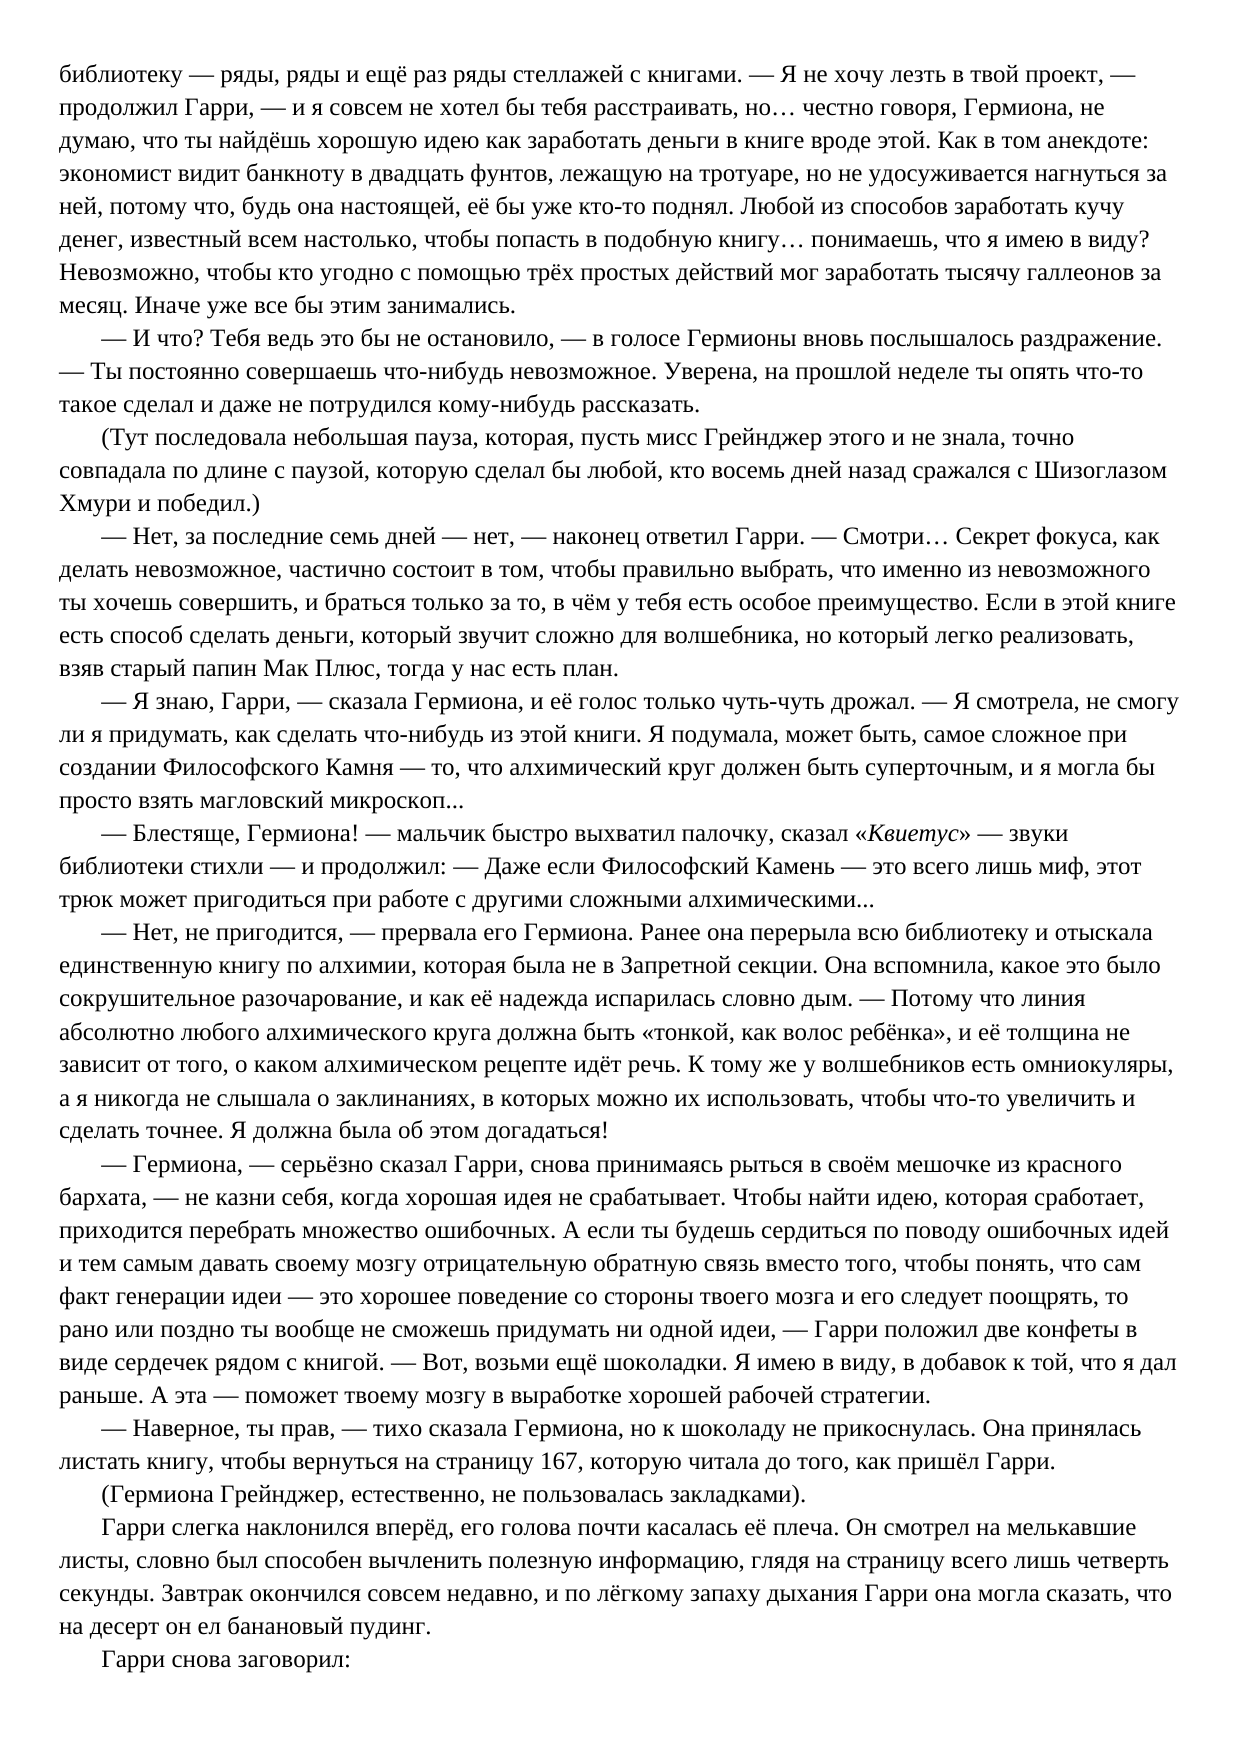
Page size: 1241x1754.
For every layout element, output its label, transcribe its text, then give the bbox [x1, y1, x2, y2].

text — Блестяще, Гермиона! — мальчик быстро выхватил палочку, сказал «Квиетус» — звуки библиотеки стихли — и продолжил: — Даже если Философский Камень — это всего лишь миф, этот трюк может пригодиться при работе с другими сложными алхимическими... [59, 818, 1181, 913]
text — Я знаю, Гарри, — сказала Гермиона, и её голос только чуть-чуть дрожал. — Я смотрела, не смогу ли я придумать, как сделать что-нибудь из этой книги. Я подумала, может быть, самое сложное при создании Философского Камня — то, что алхимический круг должен быть суперточным, и я могла бы просто взять магловский микроскоп... [59, 686, 1181, 814]
text — Наверное, ты прав, — тихо сказала Гермиона, но к шоколаду не прикоснулась. Она принялась листать книгу, чтобы вернуться на страницу 167, которую читала до того, как пришёл Гарри. [59, 1413, 1181, 1474]
text (Тут последовала небольшая пауза, которая, пусть мисс Грейнджер этого и не знала, точно совпадала по длине с паузой, которую сделал бы любой, кто восемь дней назад сражался с Шизоглазом Хмури и победил.) [59, 422, 1181, 517]
text Гарри снова заговорил: [59, 1644, 1181, 1673]
text — Нет, не пригодится, — прервала его Гермиона. Ранее она перерыла всю библиотеку и отыскала единственную книгу по алхимии, которая была не в Запретной секции. Она вспомнила, какое это было сокрушительное разочарование, и как её надежда испарилась словно дым. — Потому что линия абсолютно любого алхимического круга должна быть «тонкой, как волос ребёнка», и её толщина не зависит от того, о каком алхимическом рецепте идёт речь. К тому же у волшебников есть омниокуляры, а я никогда не слышала о заклинаниях, в которых можно их использовать, чтобы что-то увеличить и сделать точнее. Я должна была об этом догадаться! [59, 917, 1181, 1144]
text Гарри слегка наклонился вперёд, его голова почти касалась её плеча. Он смотрел на мелькавшие листы, словно был способен вычленить полезную информацию, глядя на страницу всего лишь четверть секунды. Завтрак окончился совсем недавно, и по лёгкому запаху дыхания Гарри она могла сказать, что на десерт он ел банановый пудинг. [59, 1512, 1181, 1640]
text (Гермиона Грейнджер, естественно, не пользовалась закладками). [59, 1479, 1181, 1508]
text — Нет, за последние семь дней — нет, — наконец ответил Гарри. — Смотри… Секрет фокуса, как делать невозможное, частично состоит в том, чтобы правильно выбрать, что именно из невозможного ты хочешь совершить, и браться только за то, в чём у тебя есть особое преимущество. Если в этой книге есть способ сделать деньги, который звучит сложно для волшебника, но который легко реализовать, взяв старый папин Мак Плюс, тогда у нас есть план. [59, 521, 1181, 682]
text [59, 59, 1181, 319]
text — Гермиона, — серьёзно сказал Гарри, снова принимаясь рыться в своём мешочке из красного бархата, — не казни себя, когда хорошая идея не срабатывает. Чтобы найти идею, которая сработает, приходится перебрать множество ошибочных. А если ты будешь сердиться по поводу ошибочных идей и тем самым давать своему мозгу отрицательную обратную связь вместо того, чтобы понять, что сам факт генерации идеи — это хорошее поведение со стороны твоего мозга и его следует поощрять, то рано или поздно ты вообще не сможешь придумать ни одной идеи, — Гарри положил две конфеты в виде сердечек рядом с книгой. — Вот, возьми ещё шоколадки. Я имею в виду, в добавок к той, что я дал раньше. А эта — поможет твоему мозгу в выработке хорошей рабочей стратегии. [59, 1149, 1181, 1408]
text — И что? Тебя ведь это бы не остановило, — в голосе Гермионы вновь послышалось раздражение. — Ты постоянно совершаешь что-нибудь невозможное. Уверена, на прошлой неделе ты опять что-то такое сделал и даже не потрудился кому-нибудь рассказать. [59, 323, 1181, 418]
